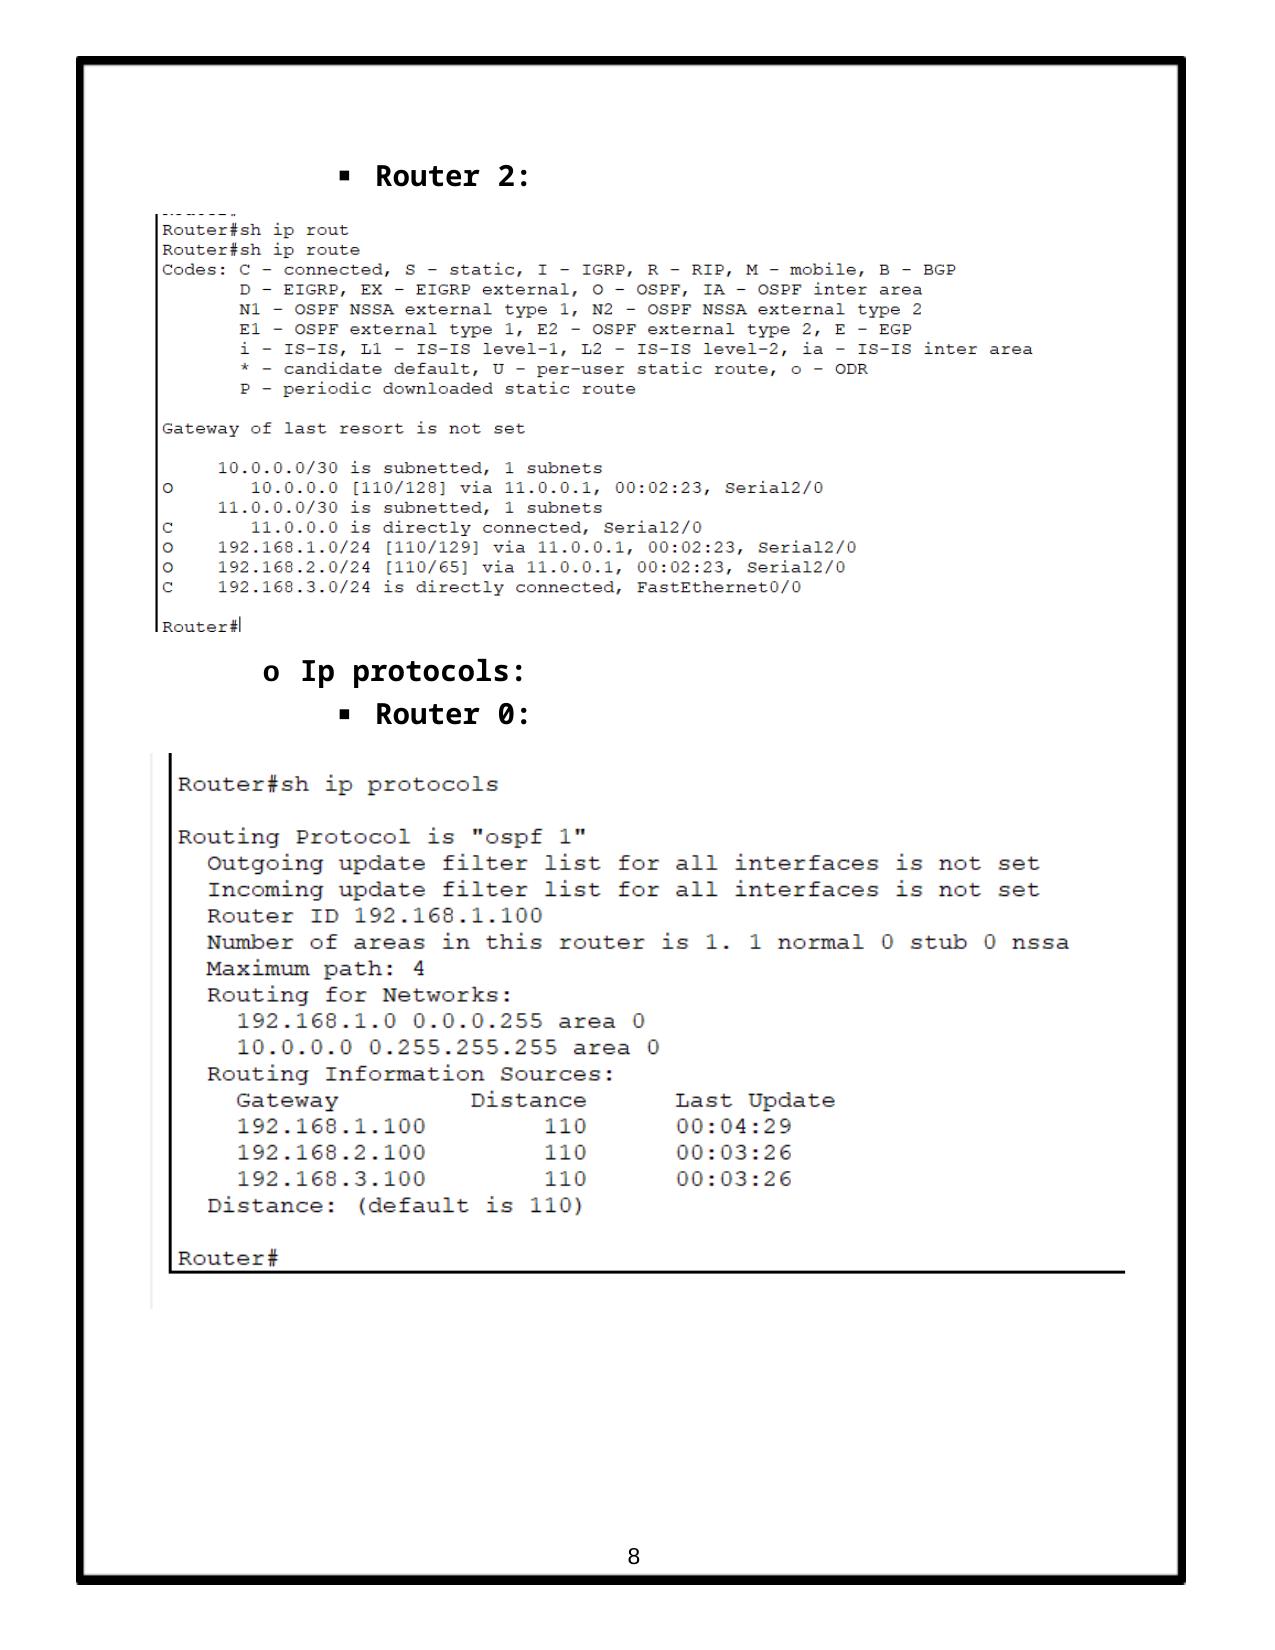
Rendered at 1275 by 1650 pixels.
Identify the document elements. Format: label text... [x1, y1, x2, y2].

list Ip protocols: [262, 651, 1125, 691]
list Router 0: [337, 694, 1125, 733]
picture [76, 56, 1186, 1585]
list Router 2: [337, 155, 1125, 194]
